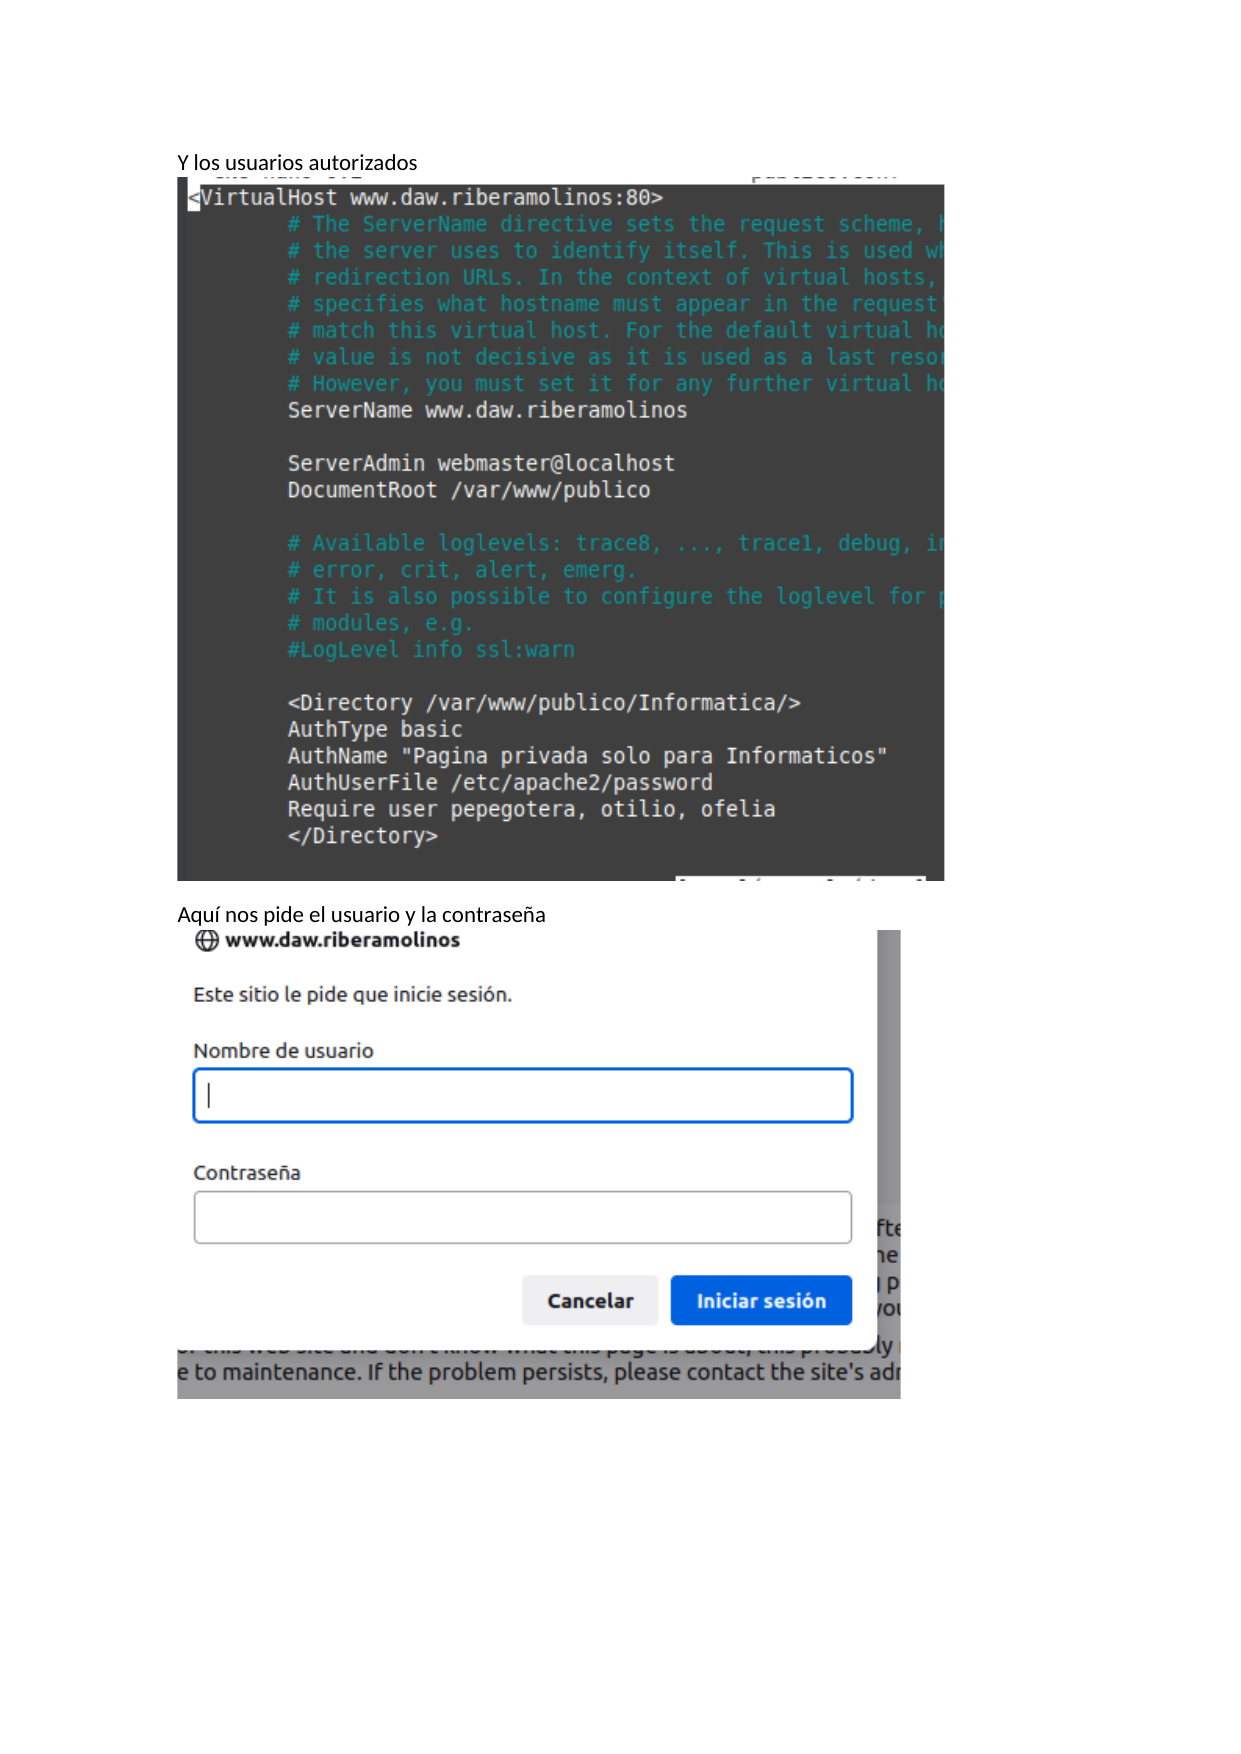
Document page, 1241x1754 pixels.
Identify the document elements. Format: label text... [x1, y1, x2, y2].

picture [177, 930, 901, 1399]
picture [177, 177, 945, 881]
